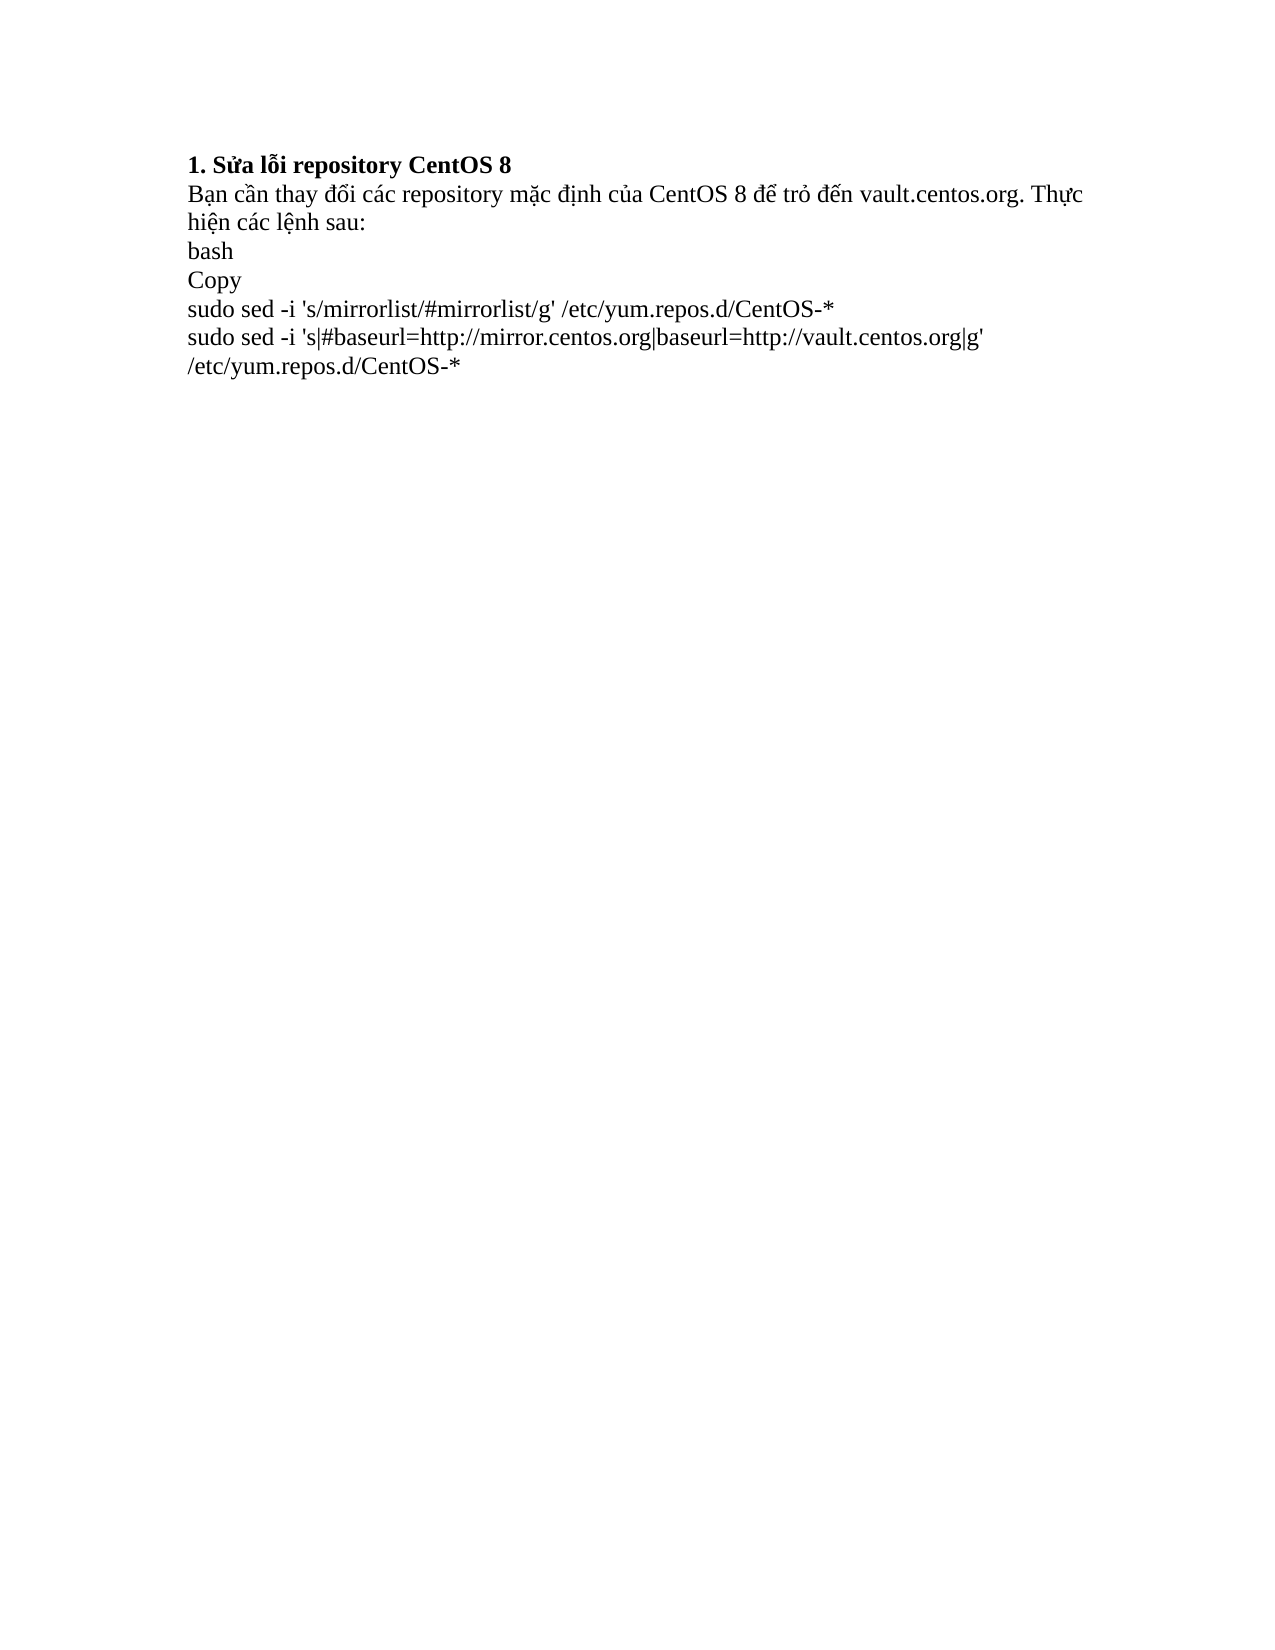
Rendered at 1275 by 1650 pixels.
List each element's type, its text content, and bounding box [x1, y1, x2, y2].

text Copy [187, 265, 1087, 294]
text 1. Sửa lỗi repository CentOS 8 [187, 150, 1087, 179]
text bash [187, 236, 1087, 265]
text sudo sed -i 's/mirrorlist/#mirrorlist/g' /etc/yum.repos.d/CentOS-* [187, 294, 1087, 322]
text sudo sed -i 's|#baseurl=http://mirror.centos.org|baseurl=http://vault.centos.org|g' /etc/yum.repos.d/CentOS-* [187, 322, 1087, 380]
text Bạn cần thay đổi các repository mặc định của CentOS 8 để trỏ đến vault.centos.org. Thực hiện các lệnh sau: [187, 179, 1087, 236]
